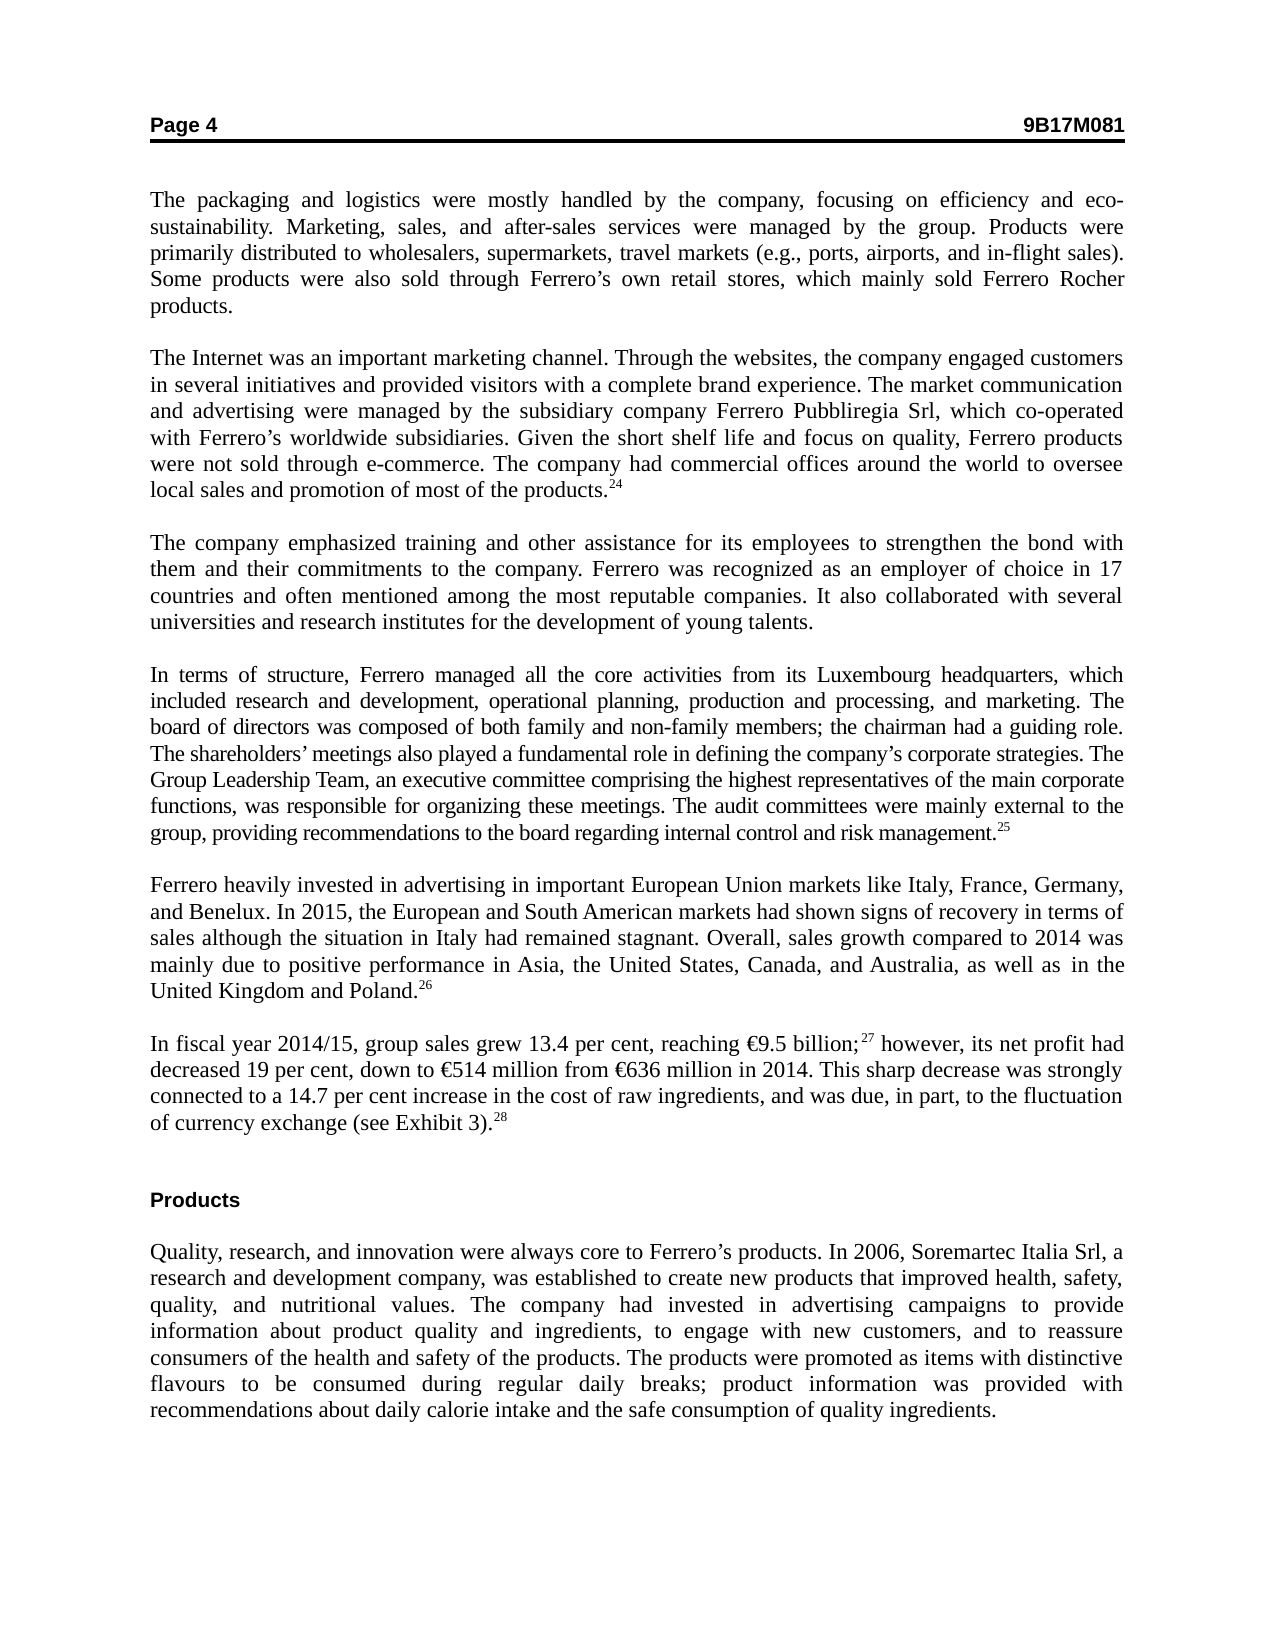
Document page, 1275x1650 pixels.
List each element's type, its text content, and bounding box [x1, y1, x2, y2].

text In terms of structure, Ferrero managed all the core activities from its Luxembourg headquarters, which included research and development, operational planning, production and processing, and marketing. The board of directors was composed of both family and non-family members; the chairman had a guiding role. The shareholders’ meetings also played a fundamental role in defining the company’s corporate strategies. The Group Leadership Team, an executive committee comprising the highest representatives of the main corporate functions, was responsible for organizing these meetings. The audit committees were mainly external to the group, providing recommendations to the board regarding internal control and risk management. [150, 661, 1125, 845]
text Products [150, 1188, 1125, 1212]
text Quality, research, and innovation were always core to Ferrero’s products. In 2006, Soremartec Italia Srl, a research and development company, was established to create new products that improved health, safety, quality, and nutritional values. The company had invested in advertising campaigns to provide information about product quality and ingredients, to engage with new customers, and to reassure consumers of the health and safety of the products. The products were promoted as items with distinctive flavours to be consumed during regular daily breaks; product information was provided with recommendations about daily calorie intake and the safe consumption of quality ingredients. [150, 1238, 1125, 1423]
text The Internet was an important marketing channel. Through the websites, the company engaged customers in several initiatives and provided visitors with a complete brand experience. The market communication and advertising were managed by the subsidiary company Ferrero Pubbliregia Srl, which co-operated with Ferrero’s worldwide subsidiaries. Given the short shelf life and focus on quality, Ferrero products were not sold through e-commerce. The company had commercial offices around the world to oversee local sales and promotion of most of the products. [150, 344, 1125, 503]
text Ferrero heavily invested in advertising in important European Union markets like Italy, France, Germany, and Benelux. In 2015, the European and South American markets had shown signs of recovery in terms of sales although the situation in Italy had remained stagnant. Overall, sales growth compared to 2014 was mainly due to positive performance in Asia, the United States, Canada, and Australia, as well as in the United Kingdom and Poland. [150, 872, 1125, 1003]
text The company emphasized training and other assistance for its employees to strengthen the bond with them and their commitments to the company. Ferrero was recognized as an employer of choice in 17 countries and often mentioned among the most reputable companies. It also collaborated with several universities and research institutes for the development of young talents. [150, 529, 1125, 634]
text In fiscal year 2014/15, group sales grew 13.4 per cent, reaching €9.5 billion; however, its net profit had decreased 19 per cent, down to €514 million from €636 million in 2014. This sharp decrease was strongly connected to a 14.7 per cent increase in the cost of raw ingredients, and was due, in part, to the fluctuation of currency exchange (see Exhibit 3). [150, 1030, 1125, 1135]
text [150, 186, 1125, 318]
